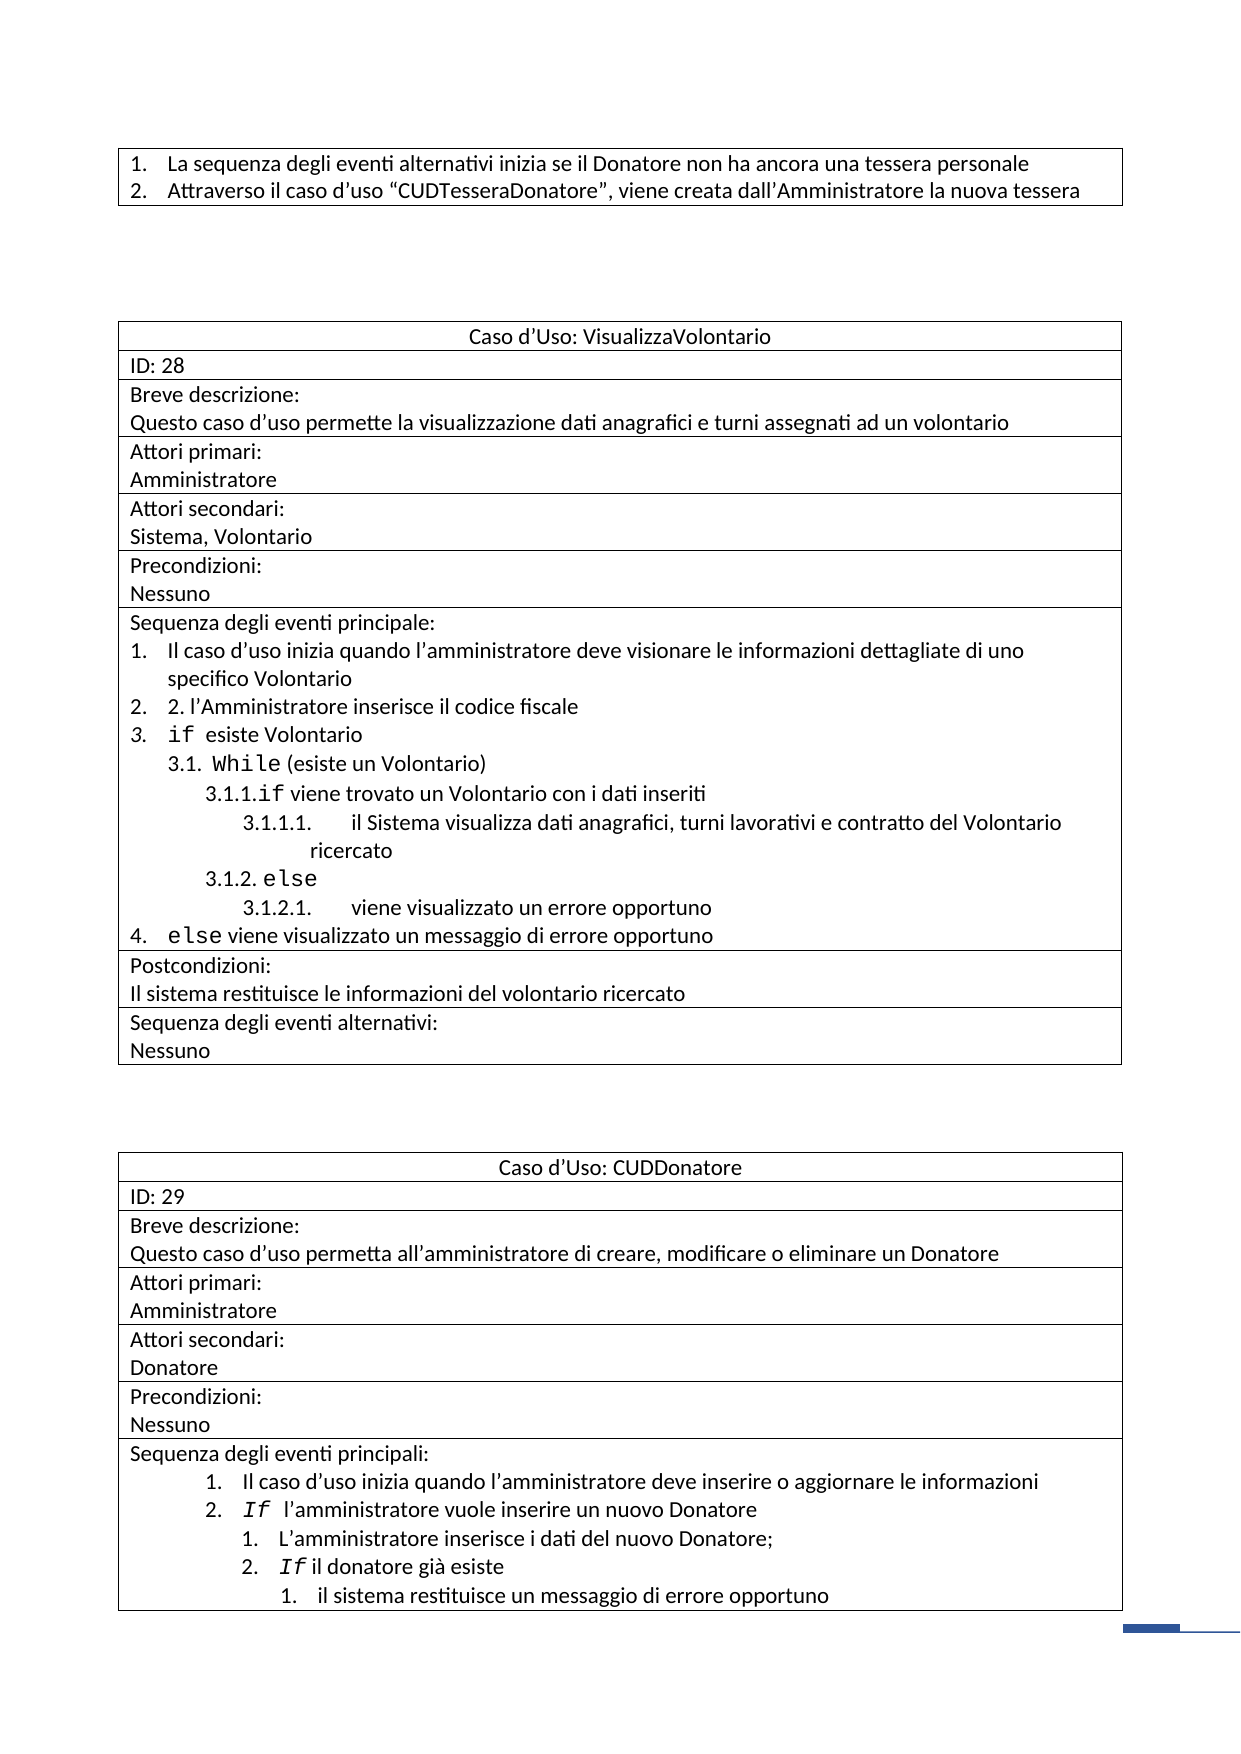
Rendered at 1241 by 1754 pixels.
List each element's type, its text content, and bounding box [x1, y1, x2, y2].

table_cell Precondizioni: Nessuno [119, 551, 1121, 607]
table_cell Attori primari: Amministratore [119, 437, 1121, 493]
table_cell Precondizioni: Nessuno [119, 1382, 1122, 1438]
table_cell Attori secondari: Donatore [119, 1325, 1122, 1381]
table_cell Postcondizioni: Il sistema restituisce le informazioni del volontario ricercato [119, 951, 1121, 1007]
table_cell Attori primari: Amministratore [119, 1268, 1122, 1324]
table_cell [119, 1439, 1122, 1609]
table_cell Sequenza degli eventi alternativi: Nessuno [119, 1008, 1121, 1064]
table_cell ID: 29 [119, 1182, 1122, 1210]
table_header Caso d’Uso: CUDDonatore [119, 1153, 1122, 1181]
table_cell ID: 28 [119, 351, 1121, 379]
table_cell Attori secondari: Sistema, Volontario [119, 494, 1121, 550]
table_cell Breve descrizione: Questo caso d’uso permetta all’amministratore di creare, modificare o eliminare un Donatore [119, 1211, 1122, 1267]
table_header Caso d’Uso: VisualizzaVolontario [119, 322, 1121, 350]
table_cell Sequenza degli eventi principale: Il caso d’uso inizia quando l’amministratore deve visionare le informazioni dettagliate di uno specifico Volontario 2. l’Amministratore inserisce il codice fiscale if esiste Volontario While (esiste un Volontario) if viene trovato un Volontario con i dati inseriti il Sistema visualizza dati anagrafici, turni lavorativi e contratto del Volontario ricercato else viene visualizzato un errore opportuno else viene visualizzato un messaggio di errore opportuno [119, 608, 1121, 950]
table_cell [119, 149, 1122, 205]
table_cell Breve descrizione: Questo caso d’uso permette la visualizzazione dati anagrafici e turni assegnati ad un volontario [119, 380, 1121, 436]
